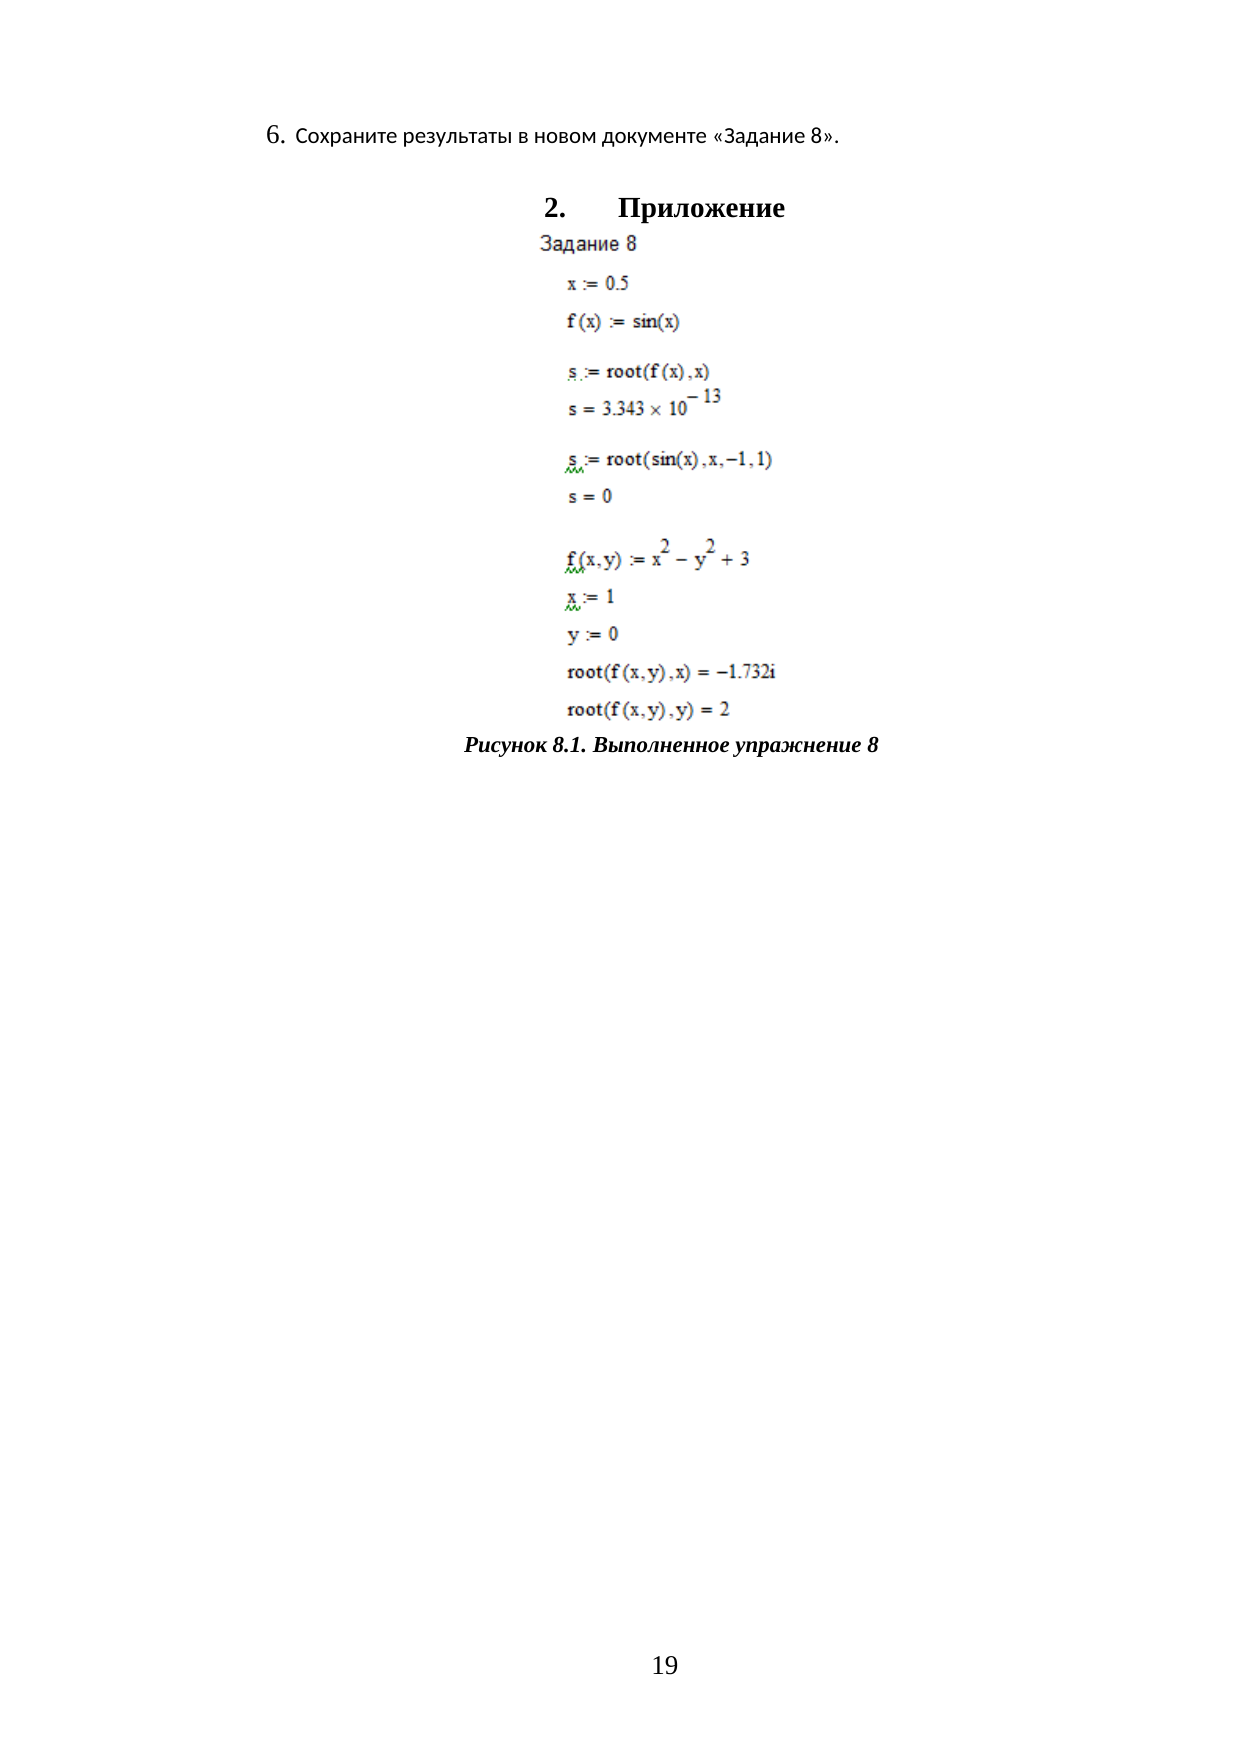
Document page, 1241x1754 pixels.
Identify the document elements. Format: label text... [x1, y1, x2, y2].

picture [529, 226, 805, 730]
list Сохраните результаты в новом документе «Задание 8». [266, 118, 1152, 149]
subtitle Приложение [177, 190, 1152, 223]
